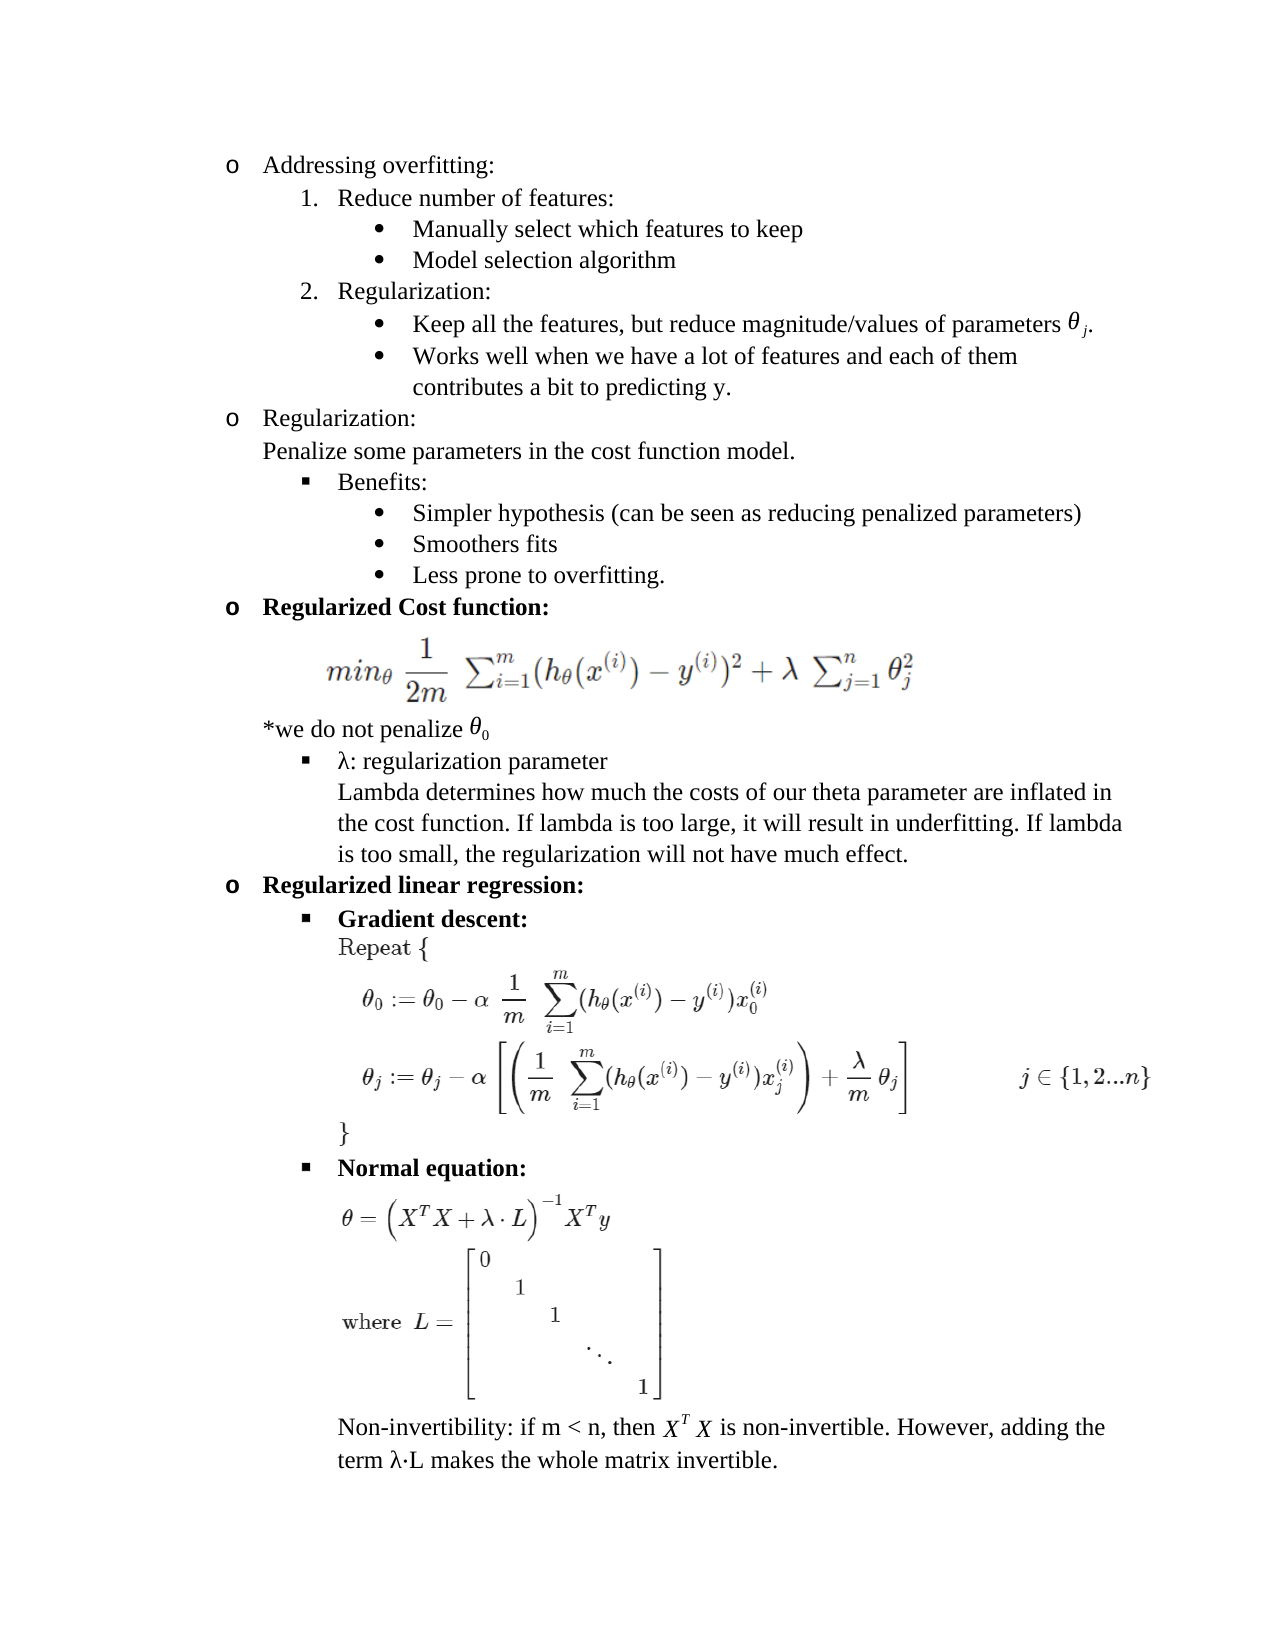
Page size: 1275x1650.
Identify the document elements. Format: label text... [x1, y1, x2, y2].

list Smoothers fits [375, 529, 1125, 558]
list Penalize some parameters in the cost function model. [262, 436, 1125, 465]
picture [336, 1189, 673, 1406]
list Simpler hypothesis (can be seen as reducing penalized parameters) [375, 498, 1125, 527]
list Regularized Cost function: [225, 592, 1125, 622]
list Model selection algorithm [375, 245, 1125, 274]
list Regularization: [225, 403, 1125, 434]
list Regularization: [300, 276, 1125, 305]
list Keep all the features, but reduce magnitude/values of parameters . [375, 307, 1125, 339]
list Reduce number of features: [300, 183, 1125, 212]
list Addressing overfitting: [225, 150, 1125, 181]
list λ: regularization parameter [300, 746, 1125, 775]
list Benefits: [300, 467, 1125, 496]
list Manually select which features to keep [375, 214, 1125, 243]
list Lambda determines how much the costs of our theta parameter are inflated in the cost function. If lambda is too large, it will result in underfitting. If lambda is too small, the regularization will not have much effect. [337, 777, 1125, 868]
picture [309, 935, 1168, 1149]
list Less prone to overfitting. [375, 561, 1125, 589]
picture [304, 632, 935, 708]
list Gradient descent: [300, 904, 1125, 932]
list Works well when we have a lot of features and each of them contributes a bit to predicting y. [375, 341, 1125, 401]
list Regularized linear regression: [225, 870, 1125, 901]
